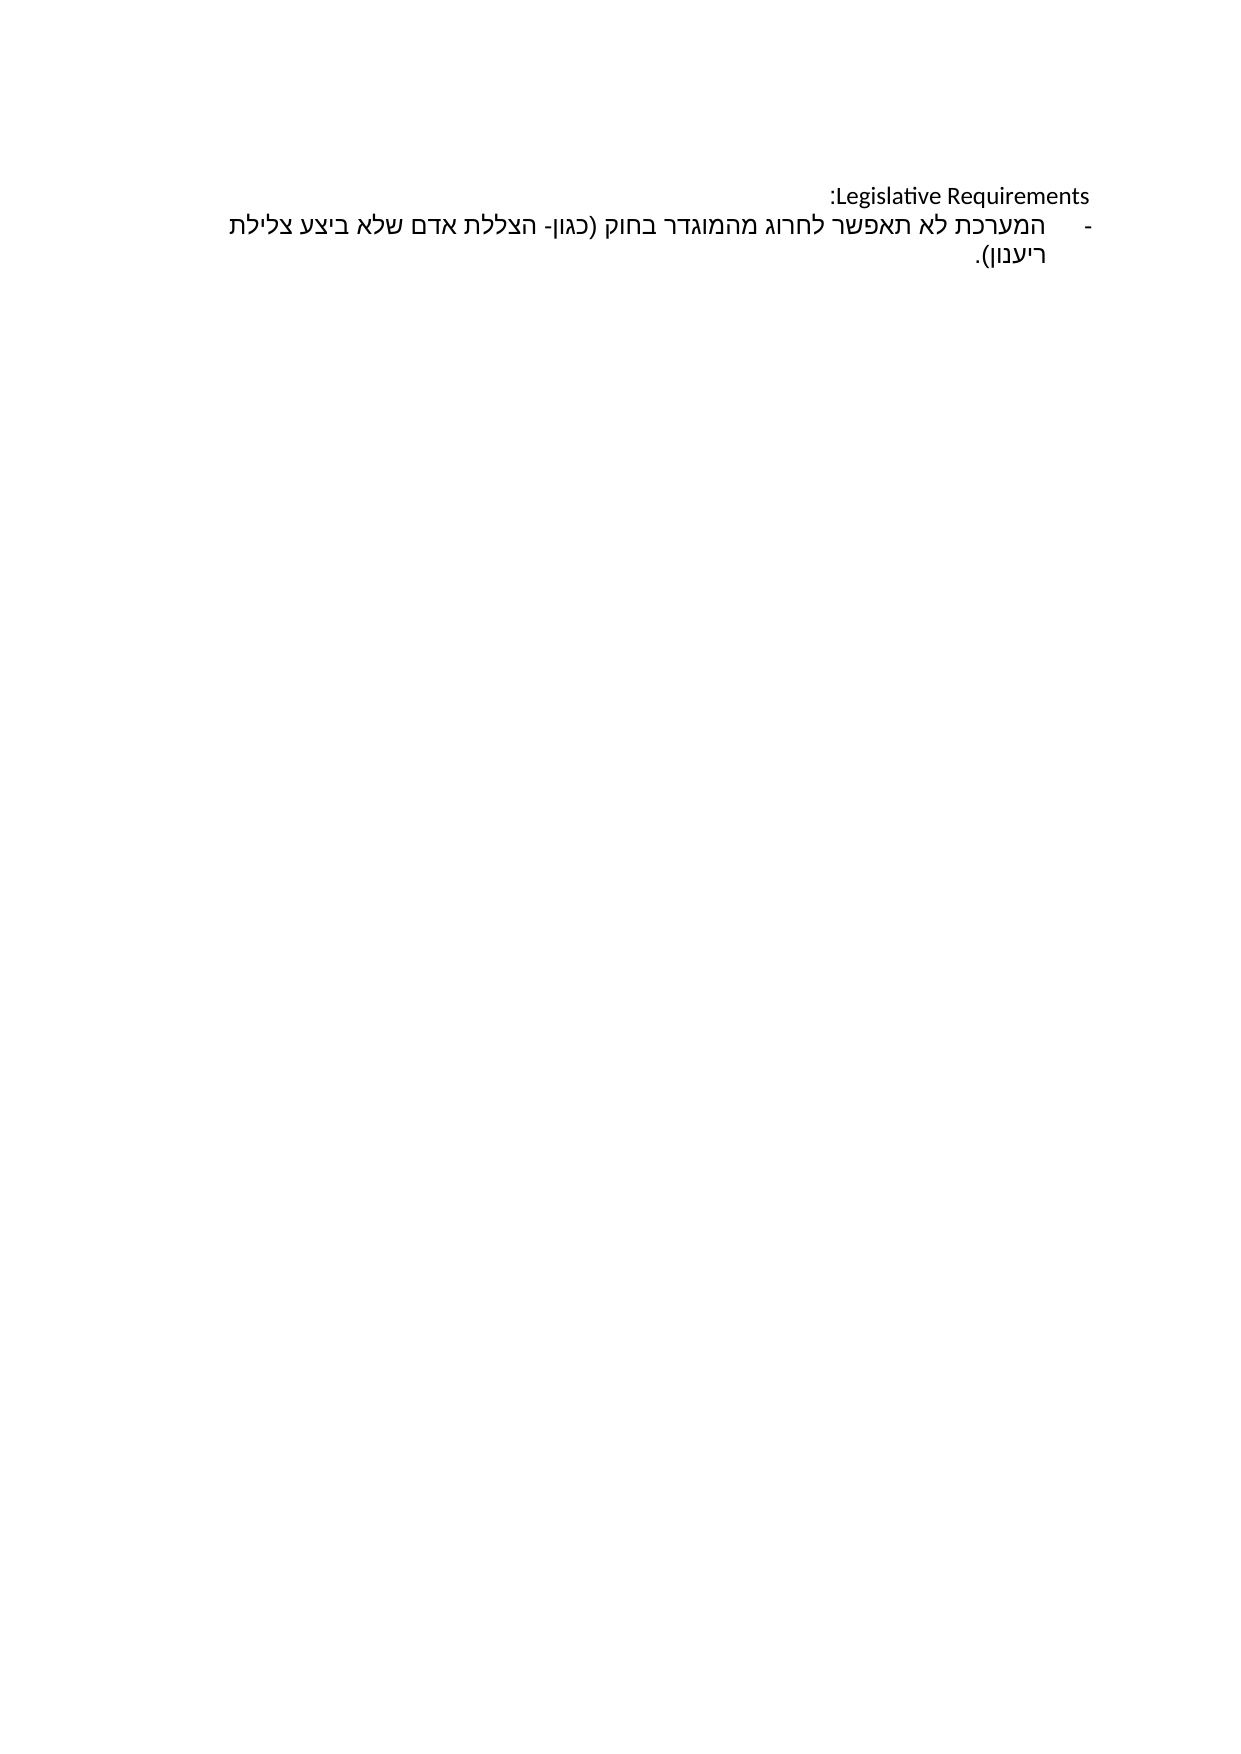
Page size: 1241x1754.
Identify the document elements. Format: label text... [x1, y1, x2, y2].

text Legislative Requirements: [150, 181, 1090, 211]
list המערכת לא תאפשר לחרוג מהמוגדר בחוק (כגון- הצללת אדם שלא ביצע צלילת ריענון). [150, 211, 1084, 268]
